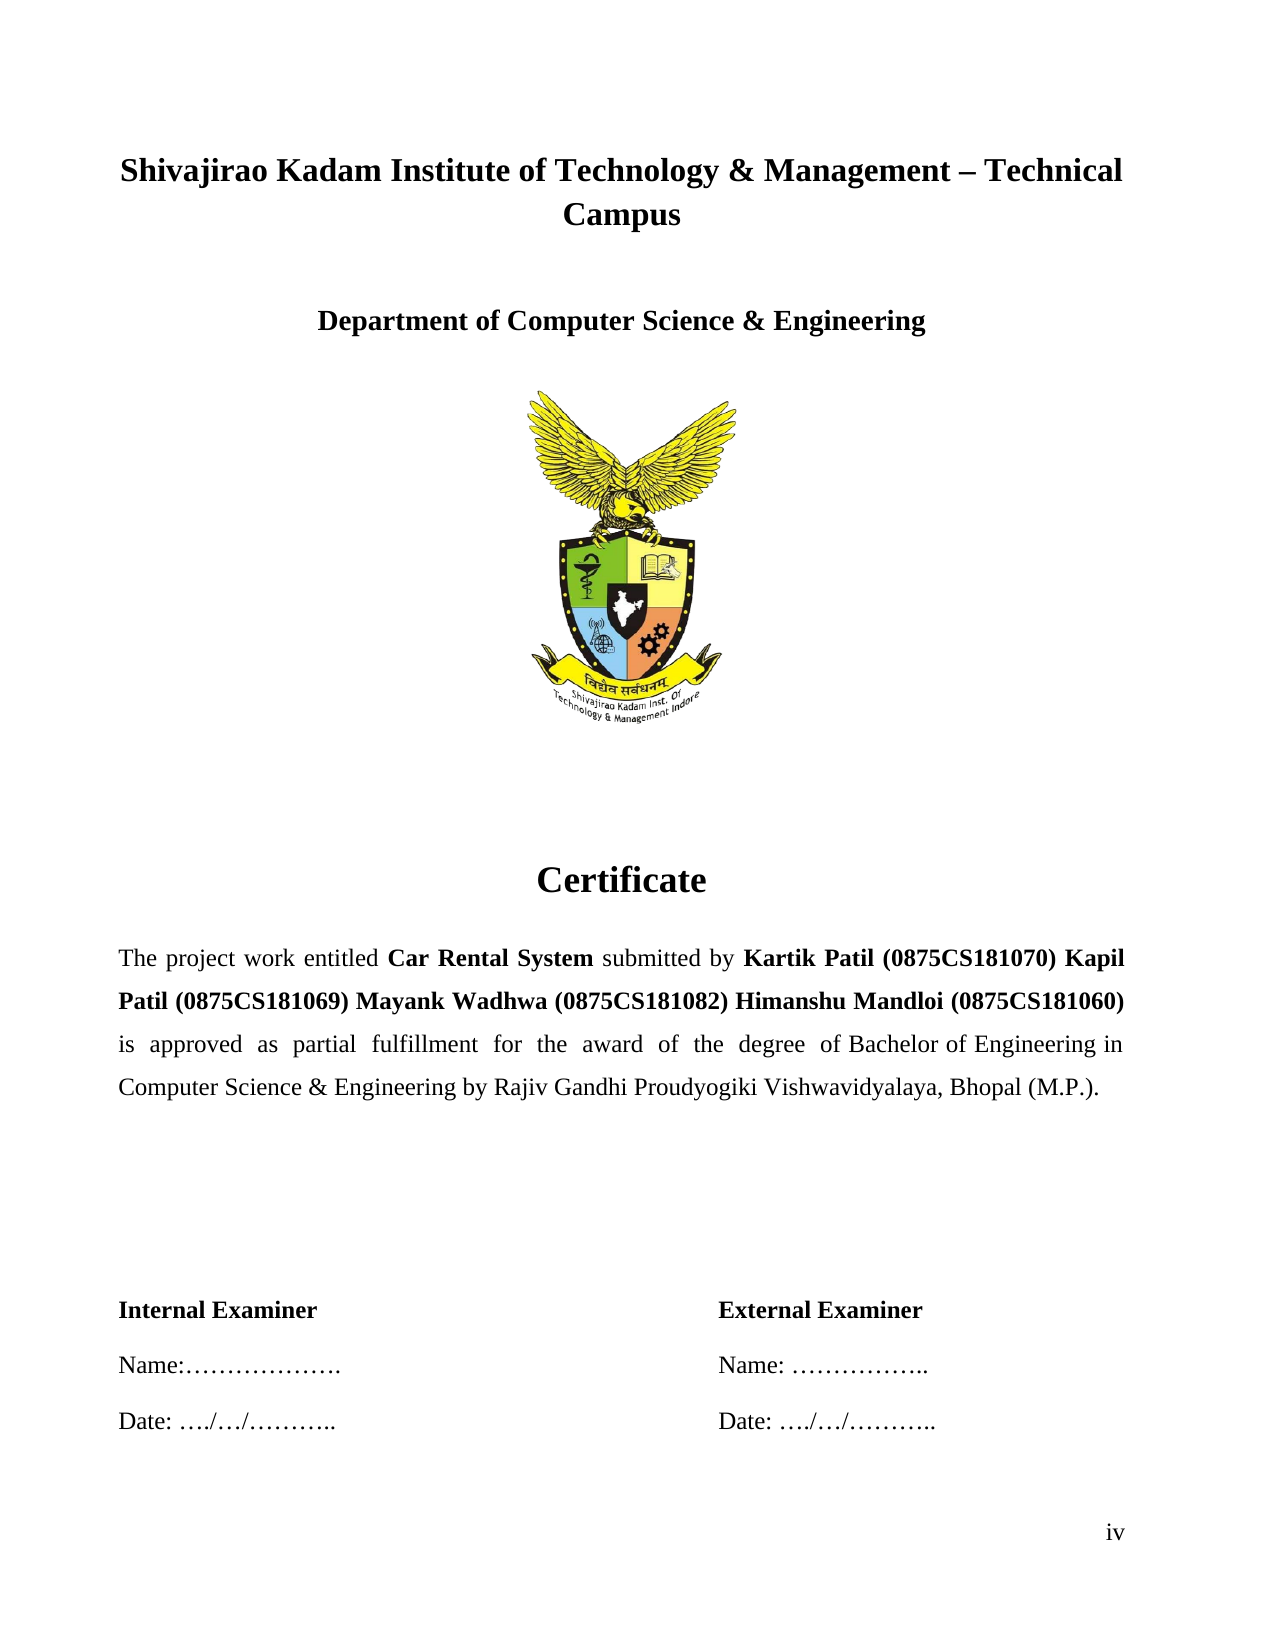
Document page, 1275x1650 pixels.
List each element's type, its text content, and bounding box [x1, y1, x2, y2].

picture [445, 362, 799, 730]
title Shivajirao Kadam Institute of Technology & Management – Technical Campus [118, 150, 1125, 232]
text The project work entitled Car Rental System submitted by Kartik Patil (0875CS181070) Kapil Patil (0875CS181069) Mayank Wadhwa (0875CS181082) Himanshu Mandloi (0875CS181060) is approved as partial fulfillment for the award of the degree of Bachelor of Engineering in Computer Science & Engineering by Rajiv Gandhi Proudyogiki Vishwavidyalaya, Bhopal (M.P.). [118, 943, 1125, 1101]
text Name:………………. Name: …………….. [118, 1351, 1125, 1379]
subtitle Certificate [118, 857, 1125, 901]
text Date: …./…/……….. Date: …./…/……….. [118, 1406, 1125, 1435]
subtitle Department of Computer Science & Engineering [118, 303, 1125, 337]
text Internal Examiner External Examiner [118, 1295, 1125, 1324]
